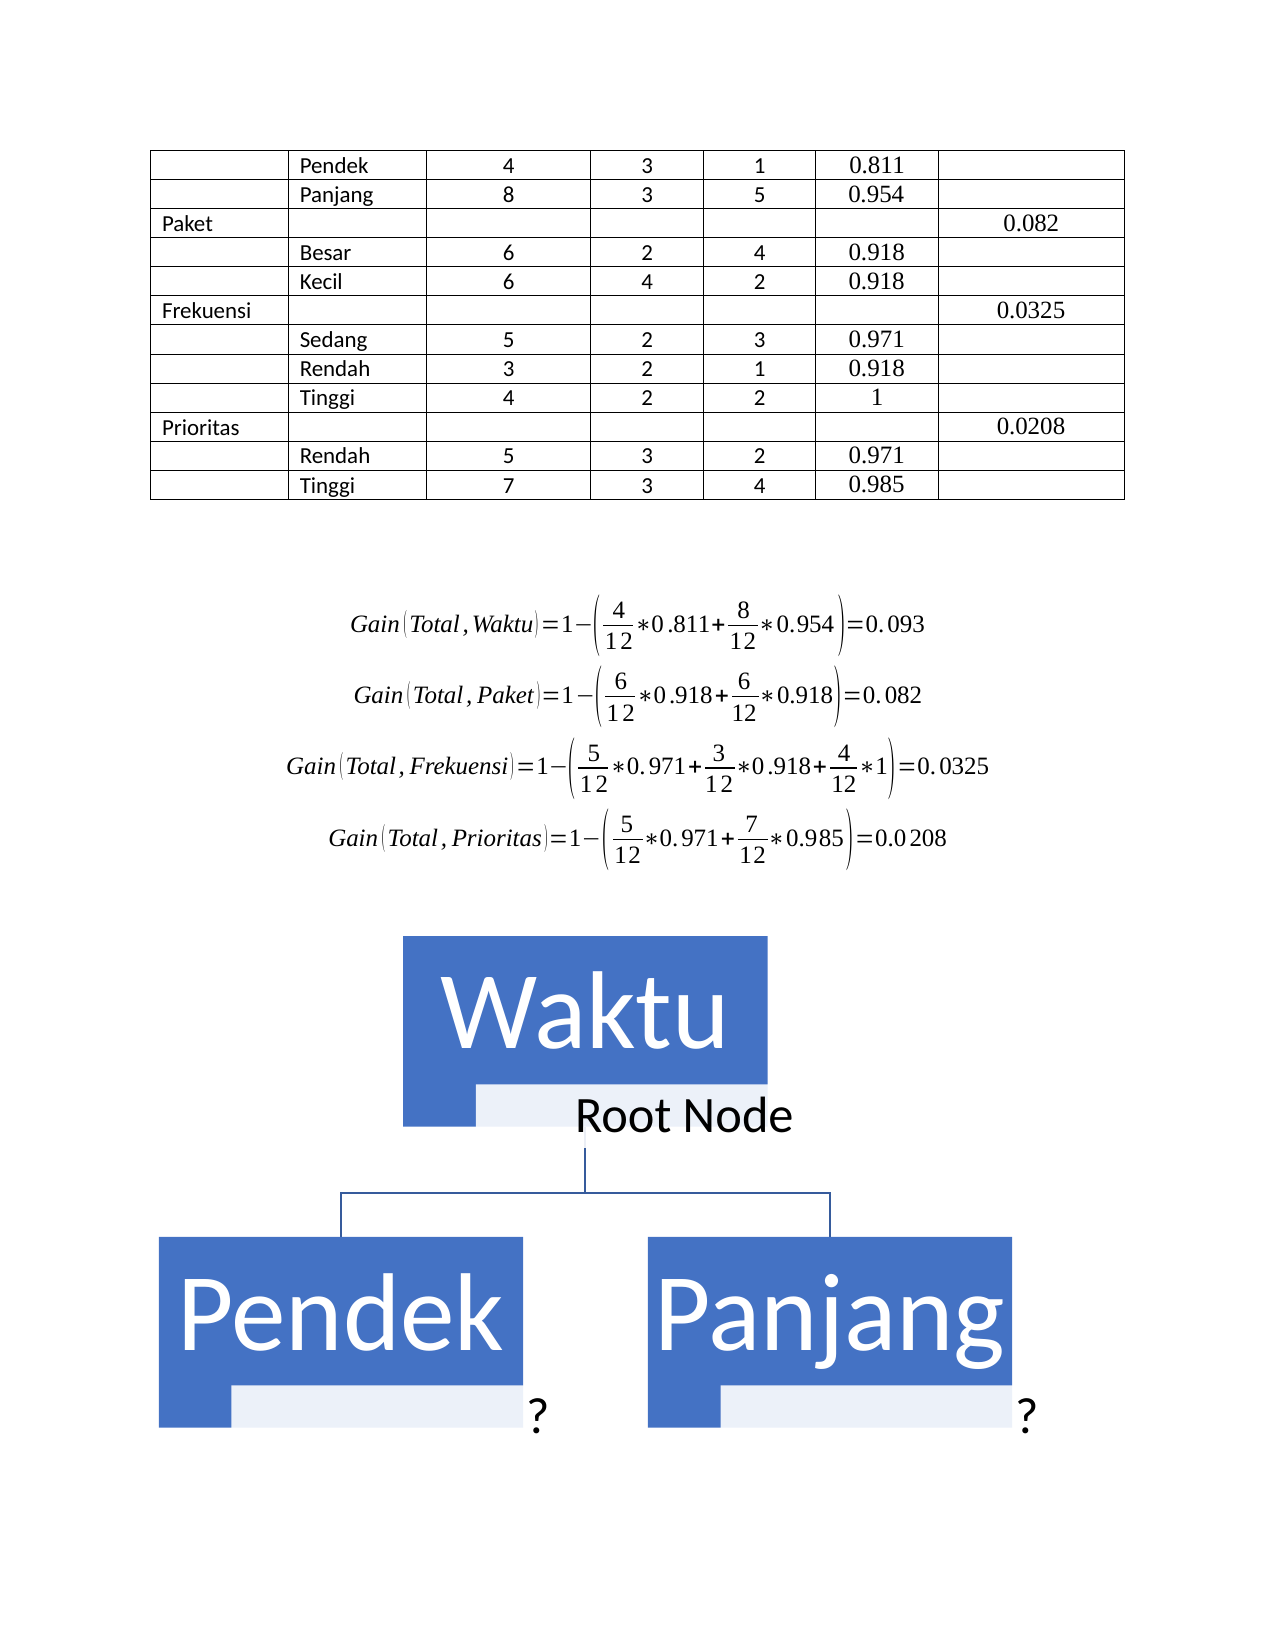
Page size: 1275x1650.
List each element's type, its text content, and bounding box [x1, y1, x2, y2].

table_cell 2 [591, 238, 703, 266]
table_cell Sedang [289, 325, 426, 353]
table_cell [816, 325, 938, 353]
table_cell [591, 296, 703, 324]
table_cell 5 [427, 325, 590, 353]
table_cell [151, 151, 288, 179]
table_cell Prioritas [151, 413, 288, 441]
table_cell 2 [704, 267, 815, 295]
table_cell 7 [427, 471, 590, 499]
table_cell [591, 209, 703, 237]
table_cell 4 [427, 384, 590, 412]
table_cell [704, 296, 815, 324]
table_cell 3 [591, 471, 703, 499]
table_cell [427, 413, 590, 441]
table_cell [939, 209, 1124, 237]
table_cell [816, 151, 938, 179]
table_cell 1 [704, 151, 815, 179]
table_cell [939, 238, 1124, 266]
table_cell [289, 413, 426, 441]
table_cell [151, 384, 288, 412]
table_cell [939, 355, 1124, 382]
table_cell Kecil [289, 267, 426, 295]
table_cell [289, 209, 426, 237]
table_cell 2 [591, 384, 703, 412]
table_cell 3 [704, 325, 815, 353]
table_cell [704, 209, 815, 237]
table_cell [939, 442, 1124, 470]
table_cell 8 [427, 180, 590, 208]
table_cell Frekuensi [151, 296, 288, 324]
table_cell [939, 296, 1124, 324]
table_cell [151, 325, 288, 353]
table_cell [151, 180, 288, 208]
table_cell [816, 471, 938, 499]
table_cell [939, 325, 1124, 353]
table_cell 2 [591, 355, 703, 382]
table_cell 2 [591, 325, 703, 353]
table_cell [151, 471, 288, 499]
table_cell Rendah [289, 355, 426, 382]
table_cell 4 [704, 238, 815, 266]
table_cell [939, 151, 1124, 179]
table_cell 6 [427, 238, 590, 266]
table_cell 5 [427, 442, 590, 470]
table_cell [151, 267, 288, 295]
table_cell [939, 267, 1124, 295]
table_cell [816, 209, 938, 237]
table_cell [816, 296, 938, 324]
table_cell 4 [704, 471, 815, 499]
table_cell 3 [591, 180, 703, 208]
table_cell 4 [427, 151, 590, 179]
table_cell [939, 180, 1124, 208]
table_cell Paket [151, 209, 288, 237]
table_cell [427, 209, 590, 237]
table_cell 3 [591, 442, 703, 470]
table_cell [939, 471, 1124, 499]
table_cell [816, 355, 938, 382]
table_cell Panjang [289, 180, 426, 208]
table_cell [939, 413, 1124, 441]
table_cell [816, 442, 938, 470]
table_cell Rendah [289, 442, 426, 470]
table_cell [816, 267, 938, 295]
table_cell [816, 384, 938, 412]
table_cell Tinggi [289, 471, 426, 499]
table_cell [939, 384, 1124, 412]
table_cell [289, 296, 426, 324]
table_cell [816, 180, 938, 208]
table_cell [151, 442, 288, 470]
table_cell 4 [591, 267, 703, 295]
table_cell 6 [427, 267, 590, 295]
table_cell 1 [704, 355, 815, 382]
table_cell 3 [427, 355, 590, 382]
table_cell [427, 296, 590, 324]
table_cell [816, 413, 938, 441]
table_cell 2 [704, 442, 815, 470]
table_cell [591, 413, 703, 441]
table_cell [151, 355, 288, 382]
table_cell 5 [704, 180, 815, 208]
table_cell [151, 238, 288, 266]
table_cell Besar [289, 238, 426, 266]
table_cell Pendek [289, 151, 426, 179]
table_cell [704, 413, 815, 441]
table_cell [816, 238, 938, 266]
table_cell 3 [591, 151, 703, 179]
table_cell Tinggi [289, 384, 426, 412]
table_cell 2 [704, 384, 815, 412]
